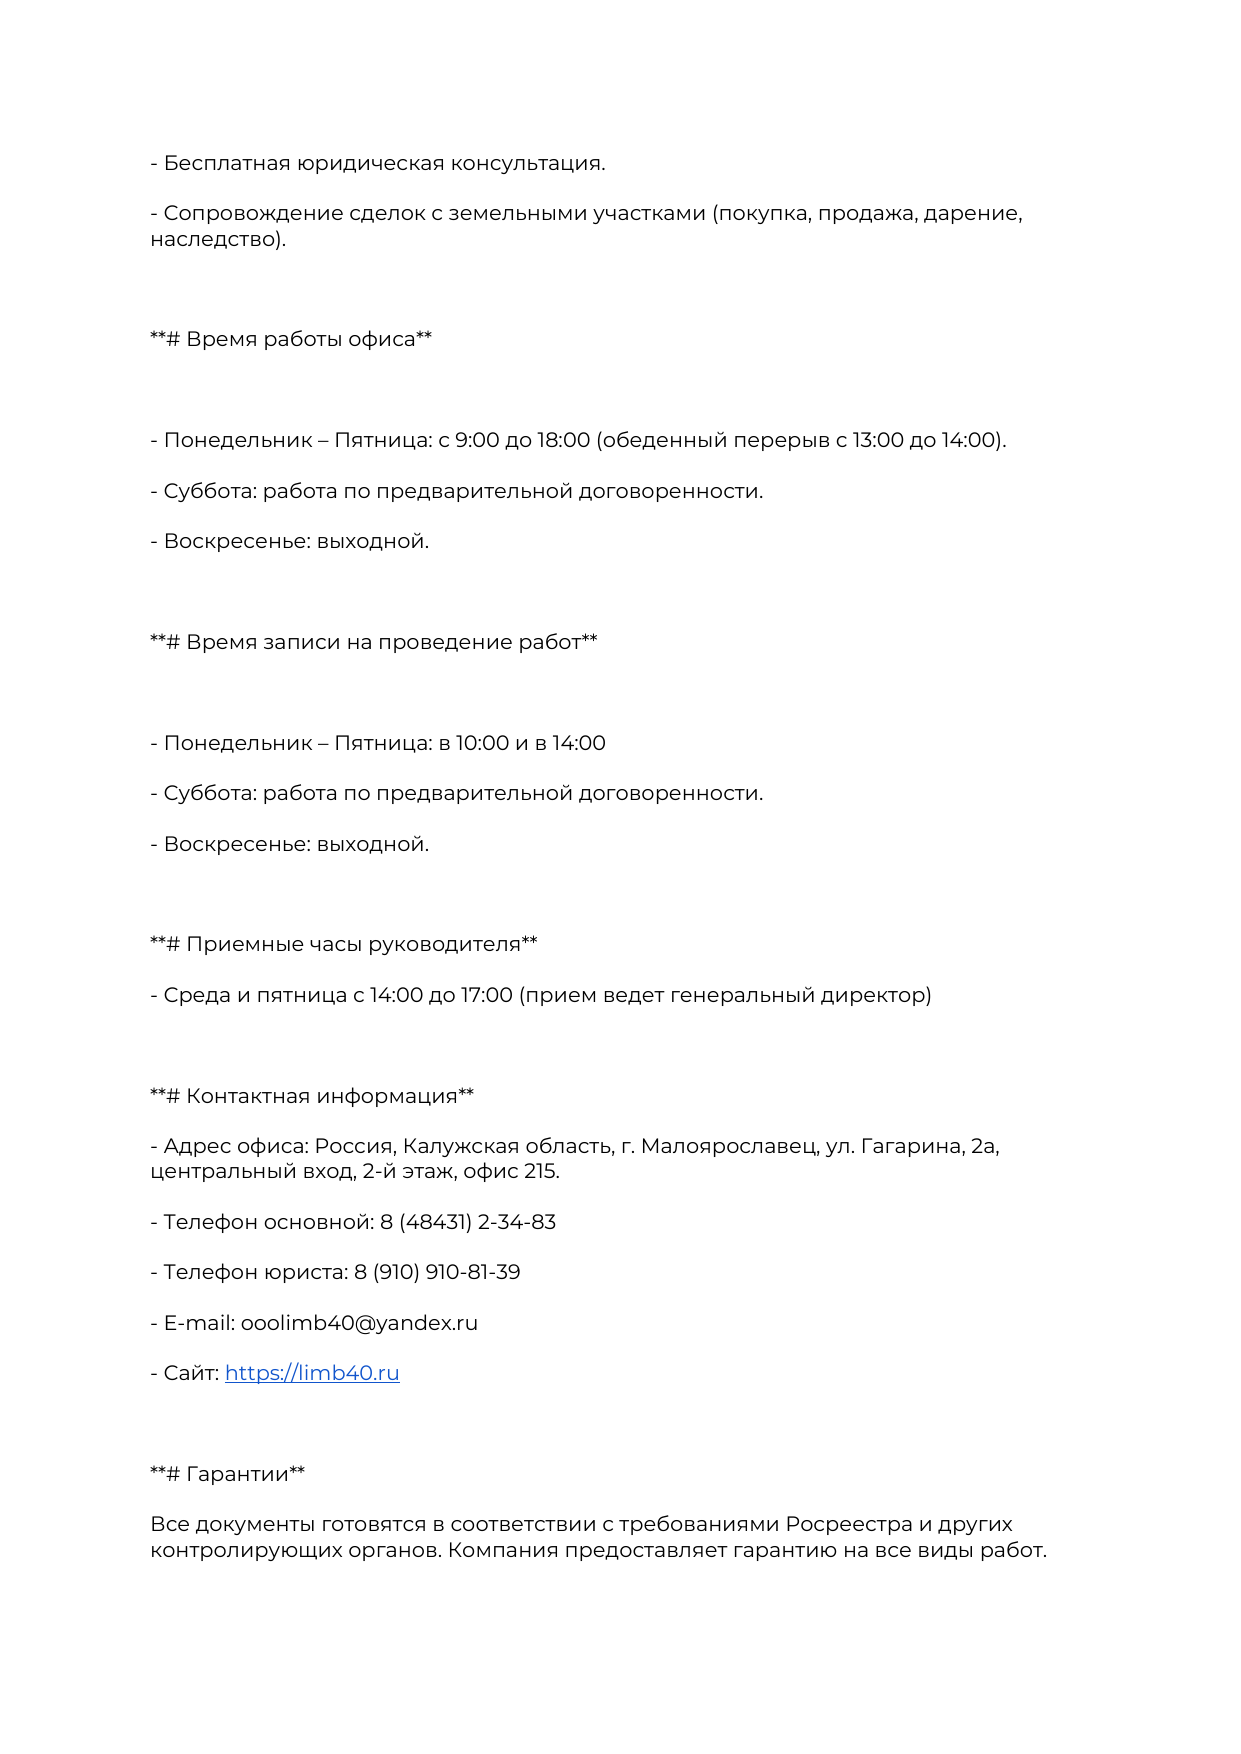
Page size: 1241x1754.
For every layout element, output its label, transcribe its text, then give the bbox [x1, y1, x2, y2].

text - Сайт: https://limb40.ru [150, 1360, 1090, 1386]
text - E-mail: ooolimb40@yandex.ru [150, 1310, 1090, 1335]
text **# Время записи на проведение работ** [150, 629, 1090, 654]
text - Бесплатная юридическая консультация. [150, 150, 1090, 175]
text - Телефон юриста: 8 (910) 910-81-39 [150, 1259, 1090, 1285]
text - Понедельник – Пятница: в 10:00 и в 14:00 [150, 730, 1090, 755]
text - Среда и пятница с 14:00 до 17:00 (прием ведет генеральный директор) [150, 982, 1090, 1007]
text - Воскресенье: выходной. [150, 831, 1090, 856]
text - Суббота: работа по предварительной договоренности. [150, 478, 1090, 503]
text **# Приемные часы руководителя** [150, 932, 1090, 957]
text - Адрес офиса: Россия, Калужская область, г. Малоярославец, ул. Гагарина, 2а, центральный вход, 2-й этаж, офис 215. [150, 1133, 1090, 1184]
text - Телефон основной: 8 (48431) 2-34-83 [150, 1209, 1090, 1234]
text Все документы готовятся в соответствии с требованиями Росреестра и других контролирующих органов. Компания предоставляет гарантию на все виды работ. [150, 1512, 1090, 1562]
text **# Контактная информация** [150, 1083, 1090, 1108]
text **# Гарантии** [150, 1461, 1090, 1487]
text - Сопровождение сделок с земельными участками (покупка, продажа, дарение, наследство). [150, 200, 1090, 251]
text - Понедельник – Пятница: с 9:00 до 18:00 (обеденный перерыв с 13:00 до 14:00). [150, 427, 1090, 453]
text - Воскресенье: выходной. [150, 528, 1090, 554]
text - Суббота: работа по предварительной договоренности. [150, 780, 1090, 806]
text **# Время работы офиса** [150, 327, 1090, 352]
